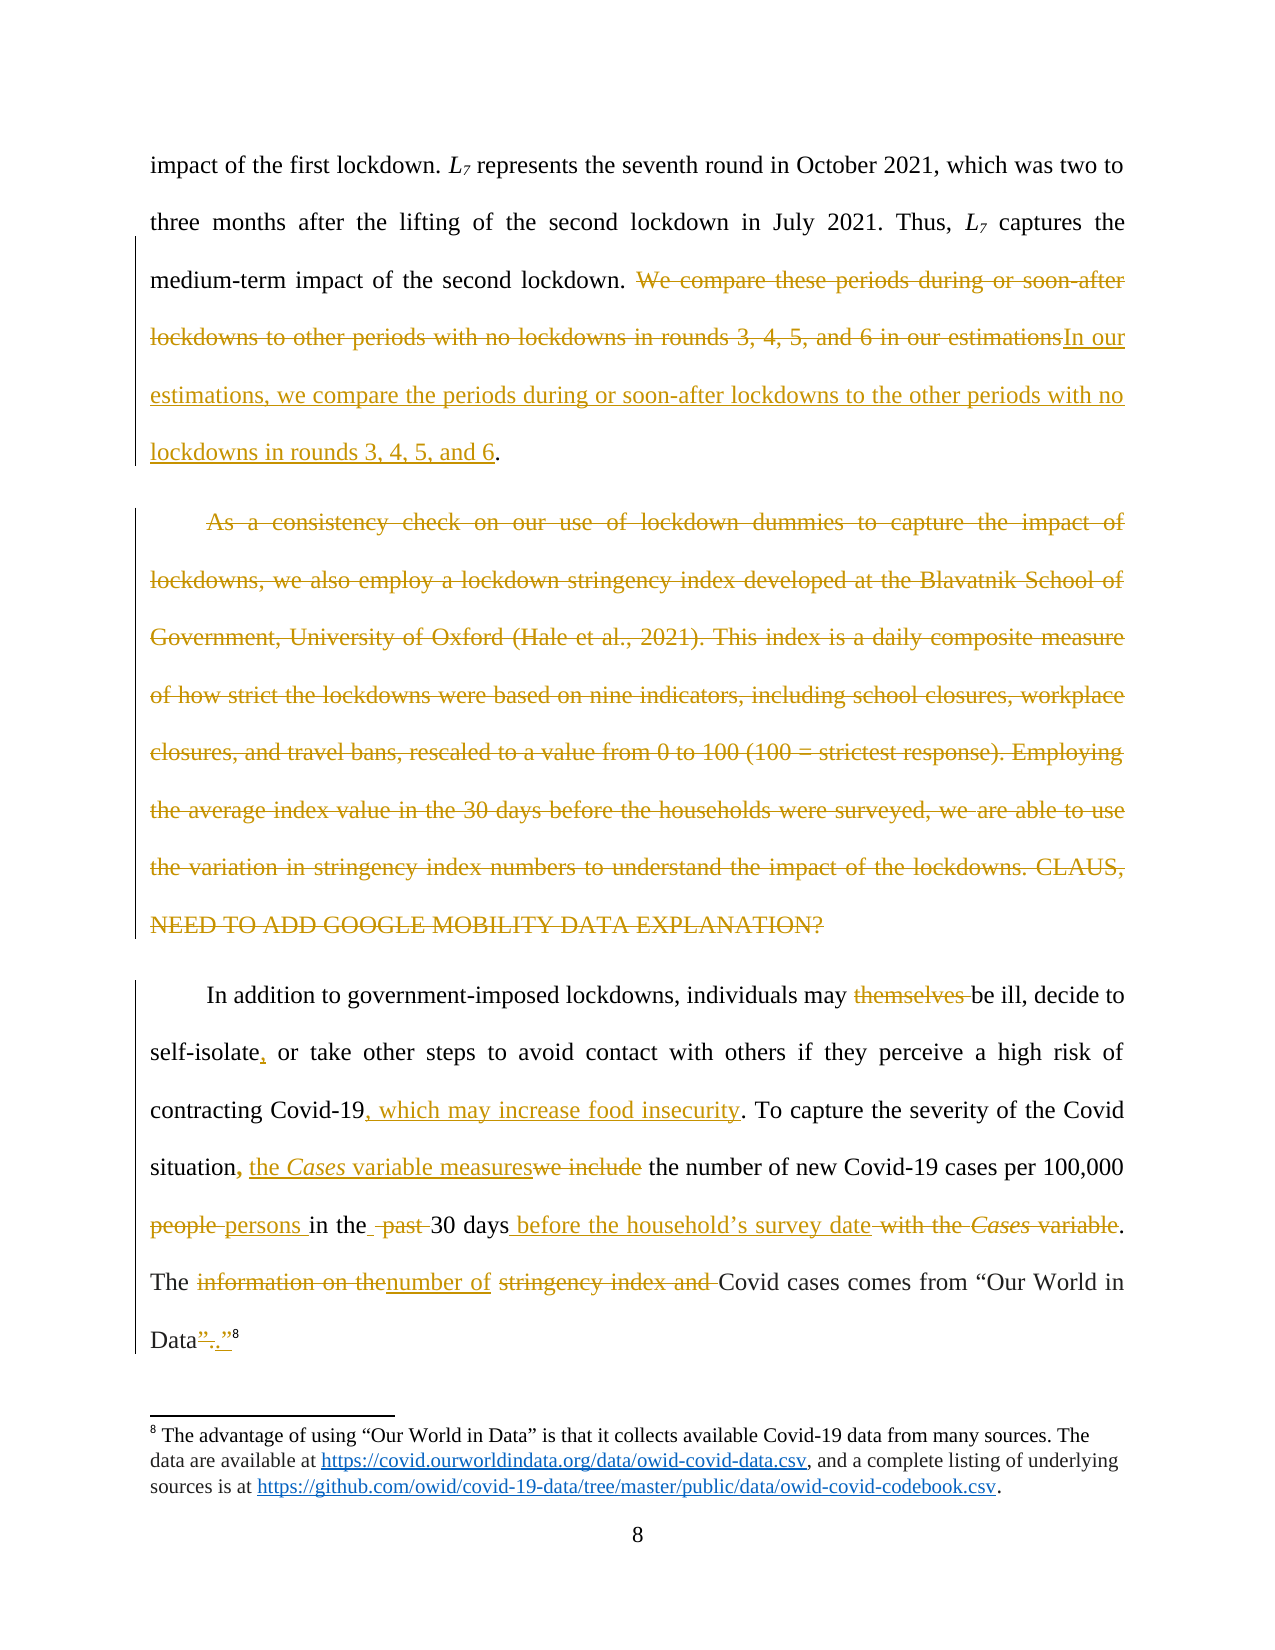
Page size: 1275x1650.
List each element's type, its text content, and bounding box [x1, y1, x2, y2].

text In addition to government-imposed lockdowns, individuals may be ill, decide to self-isolate or take other steps to avoid contact with others if they perceive a high risk of contracting Covid-19. To capture the severity of the Covid situation, the number of new Covid-19 cases per 100,000 in the30 days. The Covid cases comes from “Our World in Data [150, 980, 1125, 1354]
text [150, 150, 1125, 405]
